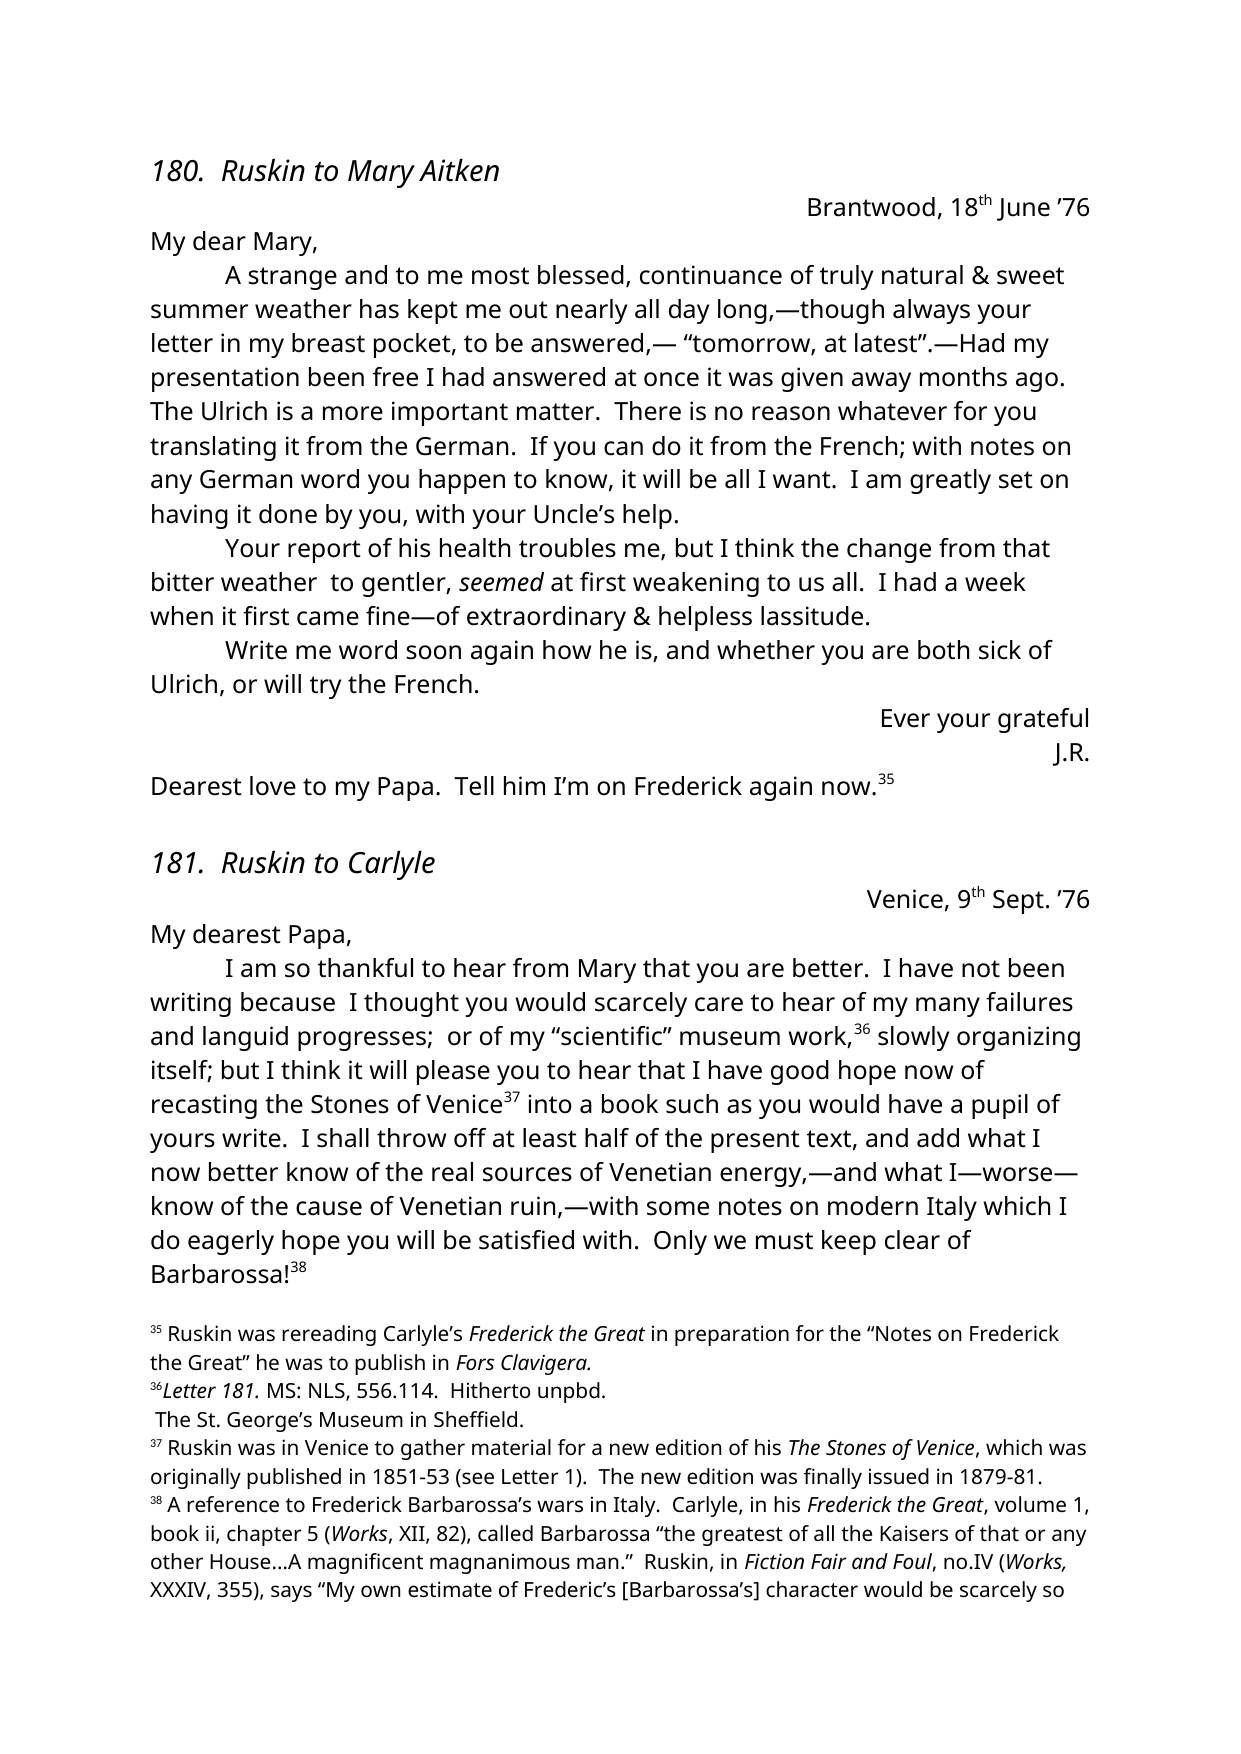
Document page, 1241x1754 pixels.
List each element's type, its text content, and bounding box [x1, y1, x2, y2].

text J.R. [150, 735, 1090, 769]
text Venice, 9th Sept. ’76 [150, 882, 1090, 916]
text Brantwood, 18th June ’76 [150, 190, 1090, 224]
text 181. Ruskin to Carlyle [150, 842, 1090, 882]
text Write me word soon again how he is, and whether you are both sick of Ulrich, or will try the French. [150, 632, 1090, 701]
text I am so thankful to hear from Mary that you are better. I have not been writing because I thought you would scarcely care to hear of my many failures and languid progresses; or of my “scientific” museum work, slowly organizing itself; but I think it will please you to hear that I have good hope now of recasting the Stones of Venice into a book such as you would have a pupil of yours write. I shall throw off at least half of the present text, and add what I now better know of the real sources of Venetian energy,—and what I—worse—know of the cause of Venetian ruin,—with some notes on modern Italy which I do eagerly hope you will be satisfied with. Only we must keep clear of Barbarossa! [150, 950, 1090, 1291]
text Your report of his health troubles me, but I think the change from that bitter weather to gentler, seemed at first weakening to us all. I had a week when it first came fine—of extraordinary & helpless lassitude. [150, 530, 1090, 632]
text A strange and to me most blessed, continuance of truly natural & sweet summer weather has kept me out nearly all day long,—though always your letter in my breast pocket, to be answered,— “tomorrow, at latest”.—Had my presentation been free I had answered at once it was given away months ago. The Ulrich is a more important matter. There is no reason whatever for you translating it from the German. If you can do it from the French; with notes on any German word you happen to know, it will be all I want. I am greatly set on having it done by you, with your Uncle’s help. [150, 258, 1090, 530]
text My dear Mary, [150, 224, 1090, 258]
text Dearest love to my Papa. Tell him I’m on Frederick again now. [150, 769, 1090, 803]
text My dearest Papa, [150, 916, 1090, 950]
text Ever your grateful [150, 701, 1090, 735]
text 180. Ruskin to Mary Aitken [150, 150, 1090, 190]
